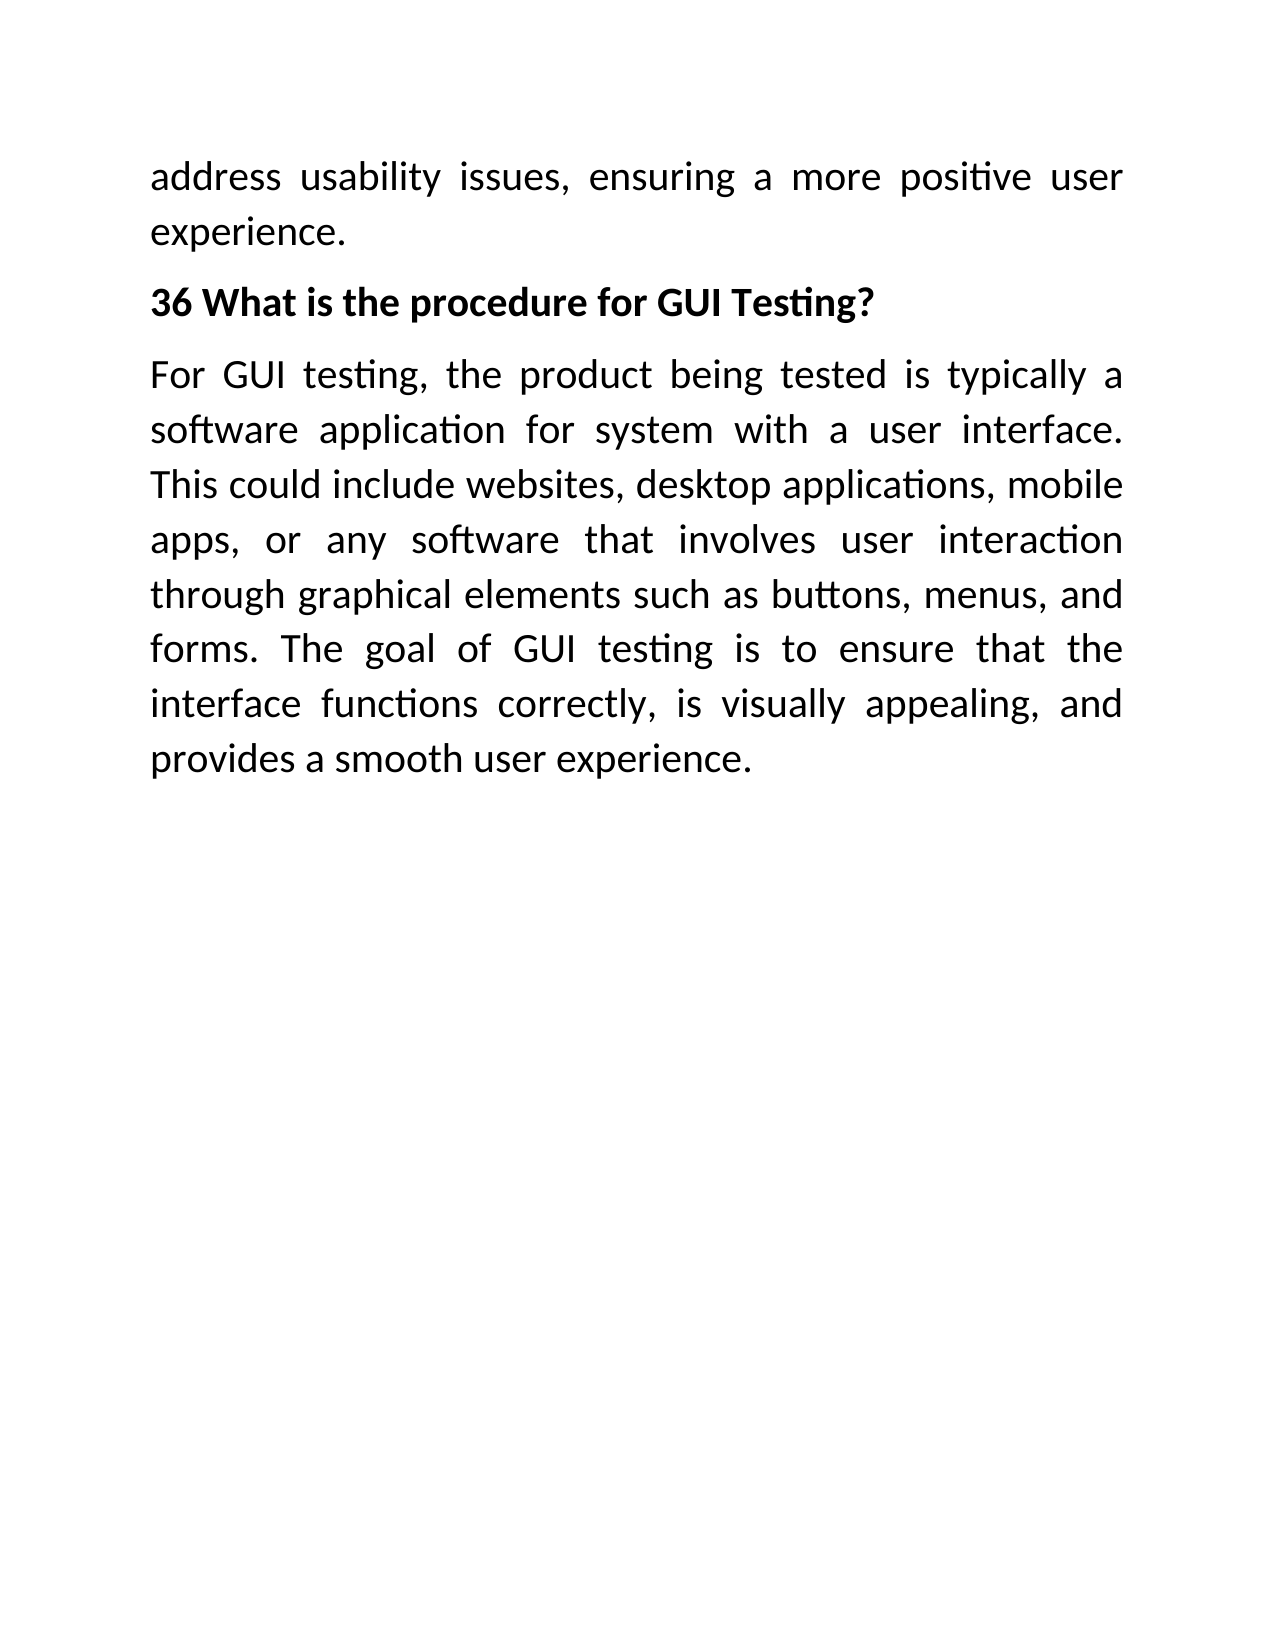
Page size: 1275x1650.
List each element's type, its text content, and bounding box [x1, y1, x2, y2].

text 36 What is the procedure for GUI Testing? [150, 276, 1125, 327]
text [150, 150, 1125, 256]
text For GUI testing, the product being tested is typically a software application for system with a user interface. This could include websites, desktop applications, mobile apps, or any software that involves user interaction through graphical elements such as buttons, menus, and forms. The goal of GUI testing is to ensure that the interface functions correctly, is visually appealing, and provides a smooth user experience. [150, 348, 1125, 783]
